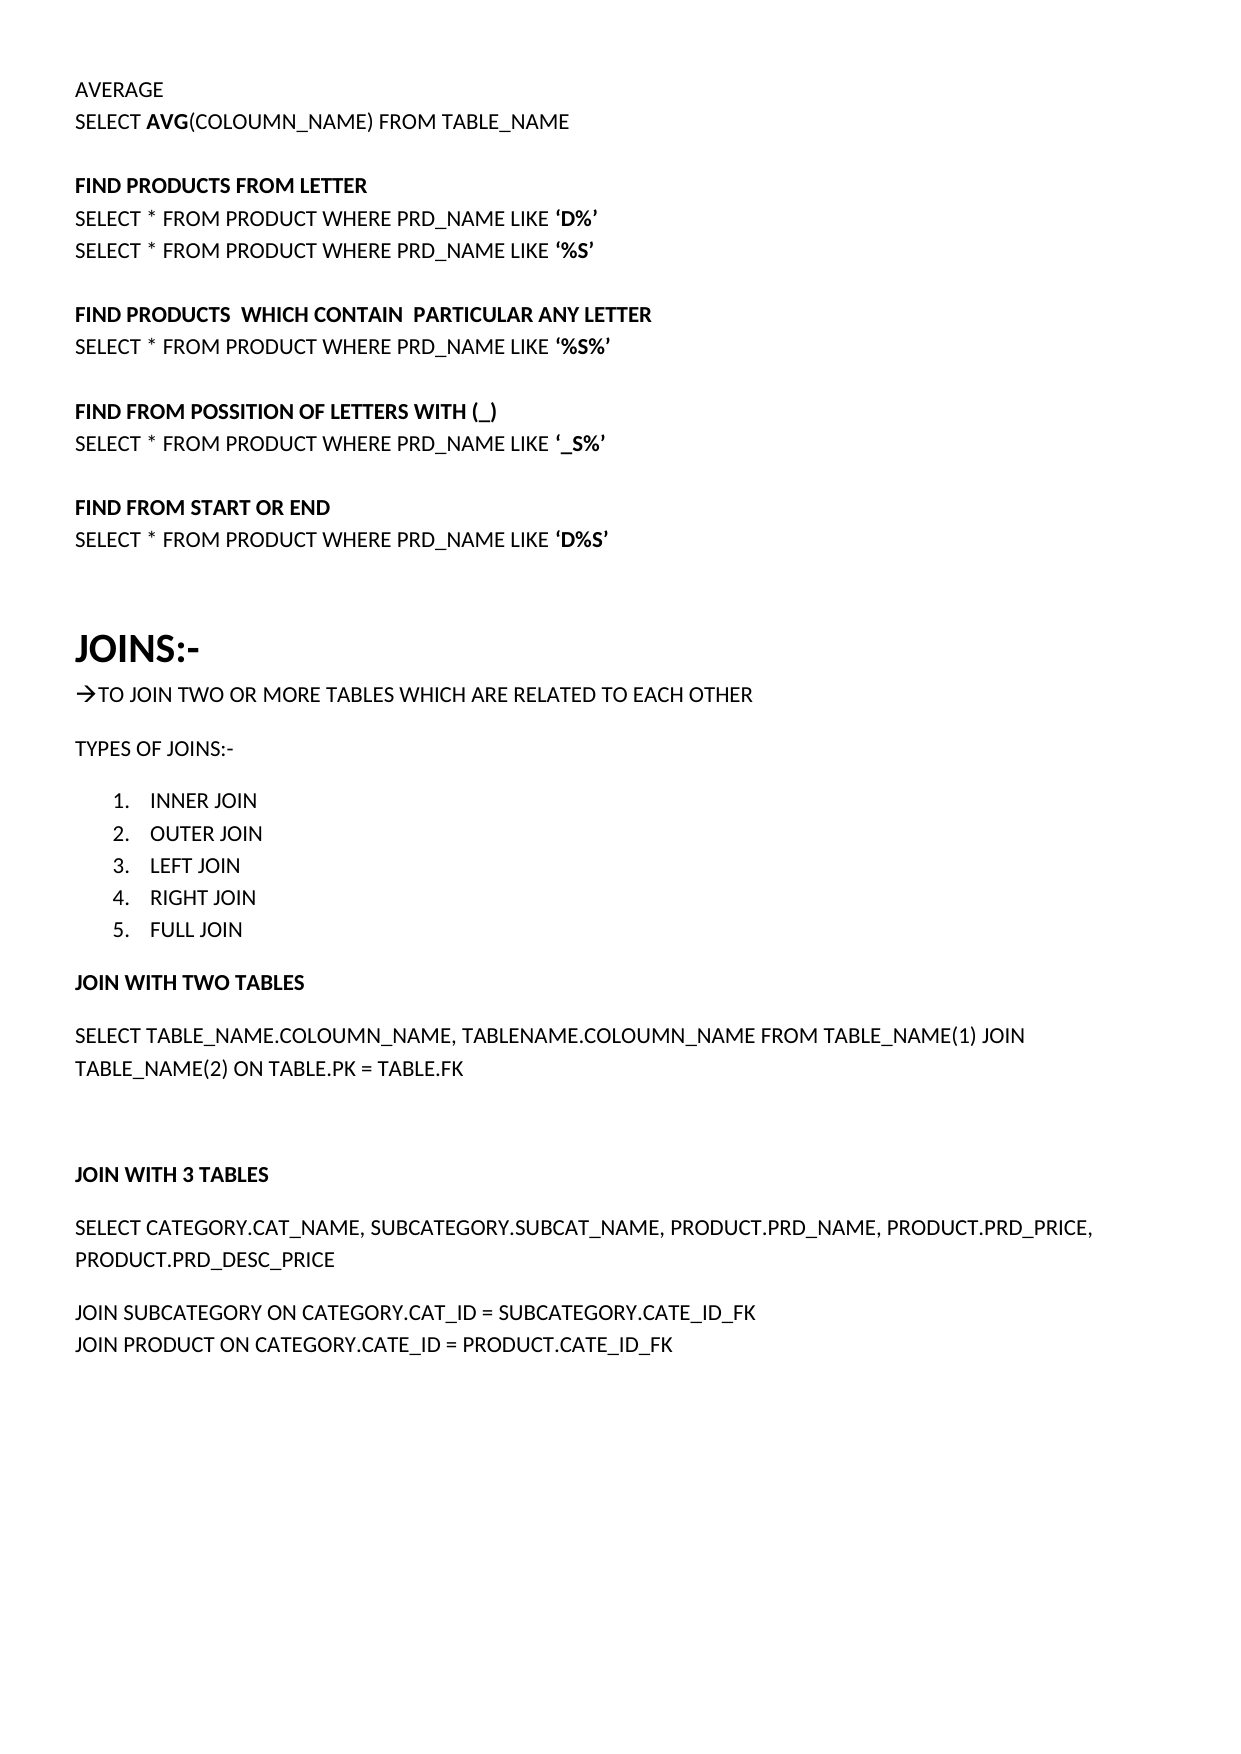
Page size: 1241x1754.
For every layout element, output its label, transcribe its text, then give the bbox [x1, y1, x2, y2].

text FIND PRODUCTS FROM LETTER [75, 172, 1165, 199]
text SELECT * FROM PRODUCT WHERE PRD_NAME LIKE ‘%S%’ [75, 332, 1165, 361]
text TYPES OF JOINS:- [75, 734, 1165, 762]
text FIND FROM POSSITION OF LETTERS WITH (_) [75, 397, 1165, 425]
list RIGHT JOIN [112, 883, 1165, 911]
text JOIN WITH 3 TABLES [75, 1160, 1165, 1188]
text SELECT * FROM PRODUCT WHERE PRD_NAME LIKE ‘D%’ [75, 204, 1165, 232]
text AVERAGE [75, 75, 1165, 103]
text JOIN WITH TWO TABLES [75, 968, 1165, 996]
text TO JOIN TWO OR MORE TABLES WHICH ARE RELATED TO EACH OTHER [75, 681, 1165, 709]
text SELECT AVG(COLOUMN_NAME) FROM TABLE_NAME [75, 107, 1165, 135]
text JOIN SUBCATEGORY ON CATEGORY.CAT_ID = SUBCATEGORY.CATE_ID_FK [75, 1298, 1165, 1326]
text SELECT * FROM PRODUCT WHERE PRD_NAME LIKE ‘%S’ [75, 236, 1165, 264]
text FIND PRODUCTS WHICH CONTAIN PARTICULAR ANY LETTER [75, 300, 1165, 328]
text JOIN PRODUCT ON CATEGORY.CATE_ID = PRODUCT.CATE_ID_FK [75, 1330, 1165, 1358]
text SELECT TABLE_NAME.COLOUMN_NAME, TABLENAME.COLOUMN_NAME FROM TABLE_NAME(1) JOIN TABLE_NAME(2) ON TABLE.PK = TABLE.FK [75, 1021, 1165, 1082]
text SELECT CATEGORY.CAT_NAME, SUBCATEGORY.SUBCAT_NAME, PRODUCT.PRD_NAME, PRODUCT.PRD_PRICE, PRODUCT.PRD_DESC_PRICE [75, 1213, 1165, 1273]
list FULL JOIN [112, 915, 1165, 943]
list LEFT JOIN [112, 851, 1165, 879]
list OUTER JOIN [112, 819, 1165, 847]
text SELECT * FROM PRODUCT WHERE PRD_NAME LIKE ‘D%S’ [75, 526, 1165, 554]
list INNER JOIN [112, 787, 1165, 815]
text FIND FROM START OR END [75, 493, 1165, 521]
text JOINS:- [75, 622, 1165, 673]
text SELECT * FROM PRODUCT WHERE PRD_NAME LIKE ‘_S%’ [75, 429, 1165, 457]
